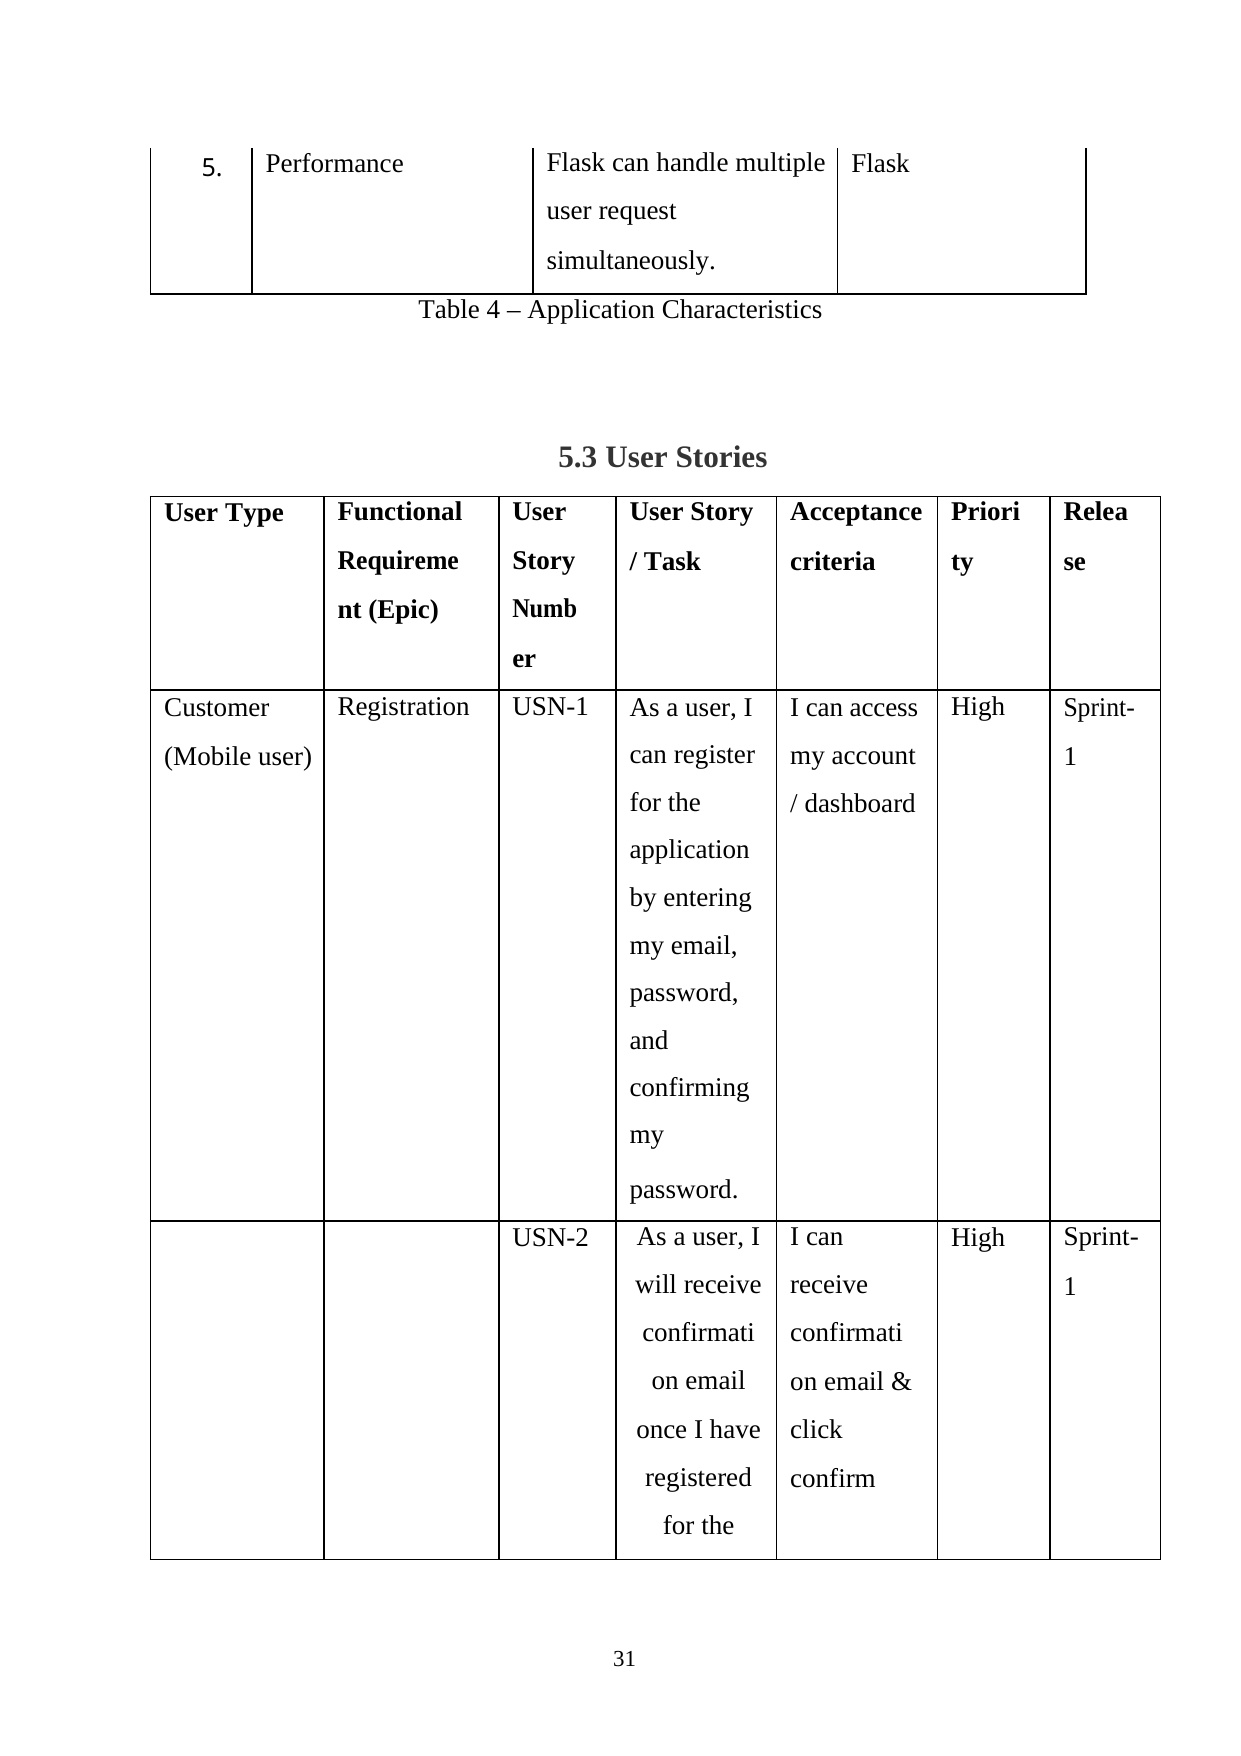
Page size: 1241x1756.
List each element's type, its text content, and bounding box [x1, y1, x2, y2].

table_header Acceptance criteria [777, 497, 937, 689]
table_cell Customer (Mobile user) [151, 691, 323, 1220]
table_cell High [938, 691, 1049, 1220]
table_cell Registration [325, 691, 498, 1220]
table_header Flask can handle multiple user request simultaneously. [534, 148, 837, 293]
text Table 4 – Application Characteristics [369, 295, 871, 325]
table_header 5. [151, 148, 251, 293]
table_header Flask [838, 148, 1085, 293]
table_cell [151, 1222, 323, 1559]
table_header User Story Numb er [500, 497, 615, 689]
table_cell I can receive confirmati on email & click confirm [777, 1222, 937, 1559]
table_cell As a user, I can register for the application by entering my email, password, and confirming my [617, 691, 776, 1161]
table_cell I can access my account / dashboard [777, 691, 937, 1220]
table_header Functional Requireme nt (Epic) [325, 497, 498, 689]
table_header User Type [151, 497, 323, 689]
table_cell High [938, 1222, 1049, 1559]
table_cell USN-2 [500, 1222, 615, 1559]
table_header Priori ty [938, 497, 1049, 689]
table_cell [325, 1222, 498, 1559]
table_header Performance [253, 148, 532, 293]
table_header Relea se [1051, 497, 1160, 689]
table_cell As a user, I will receive confirmati on email once I have registered for the [617, 1222, 776, 1559]
table_cell Sprint- 1 [1051, 1222, 1160, 1559]
table_cell USN-1 [500, 691, 615, 1220]
subtitle User Stories [150, 439, 1176, 474]
table_cell Sprint- 1 [1051, 691, 1160, 1220]
table_header User Story / Task [617, 497, 776, 689]
table_cell password. [617, 1161, 776, 1220]
